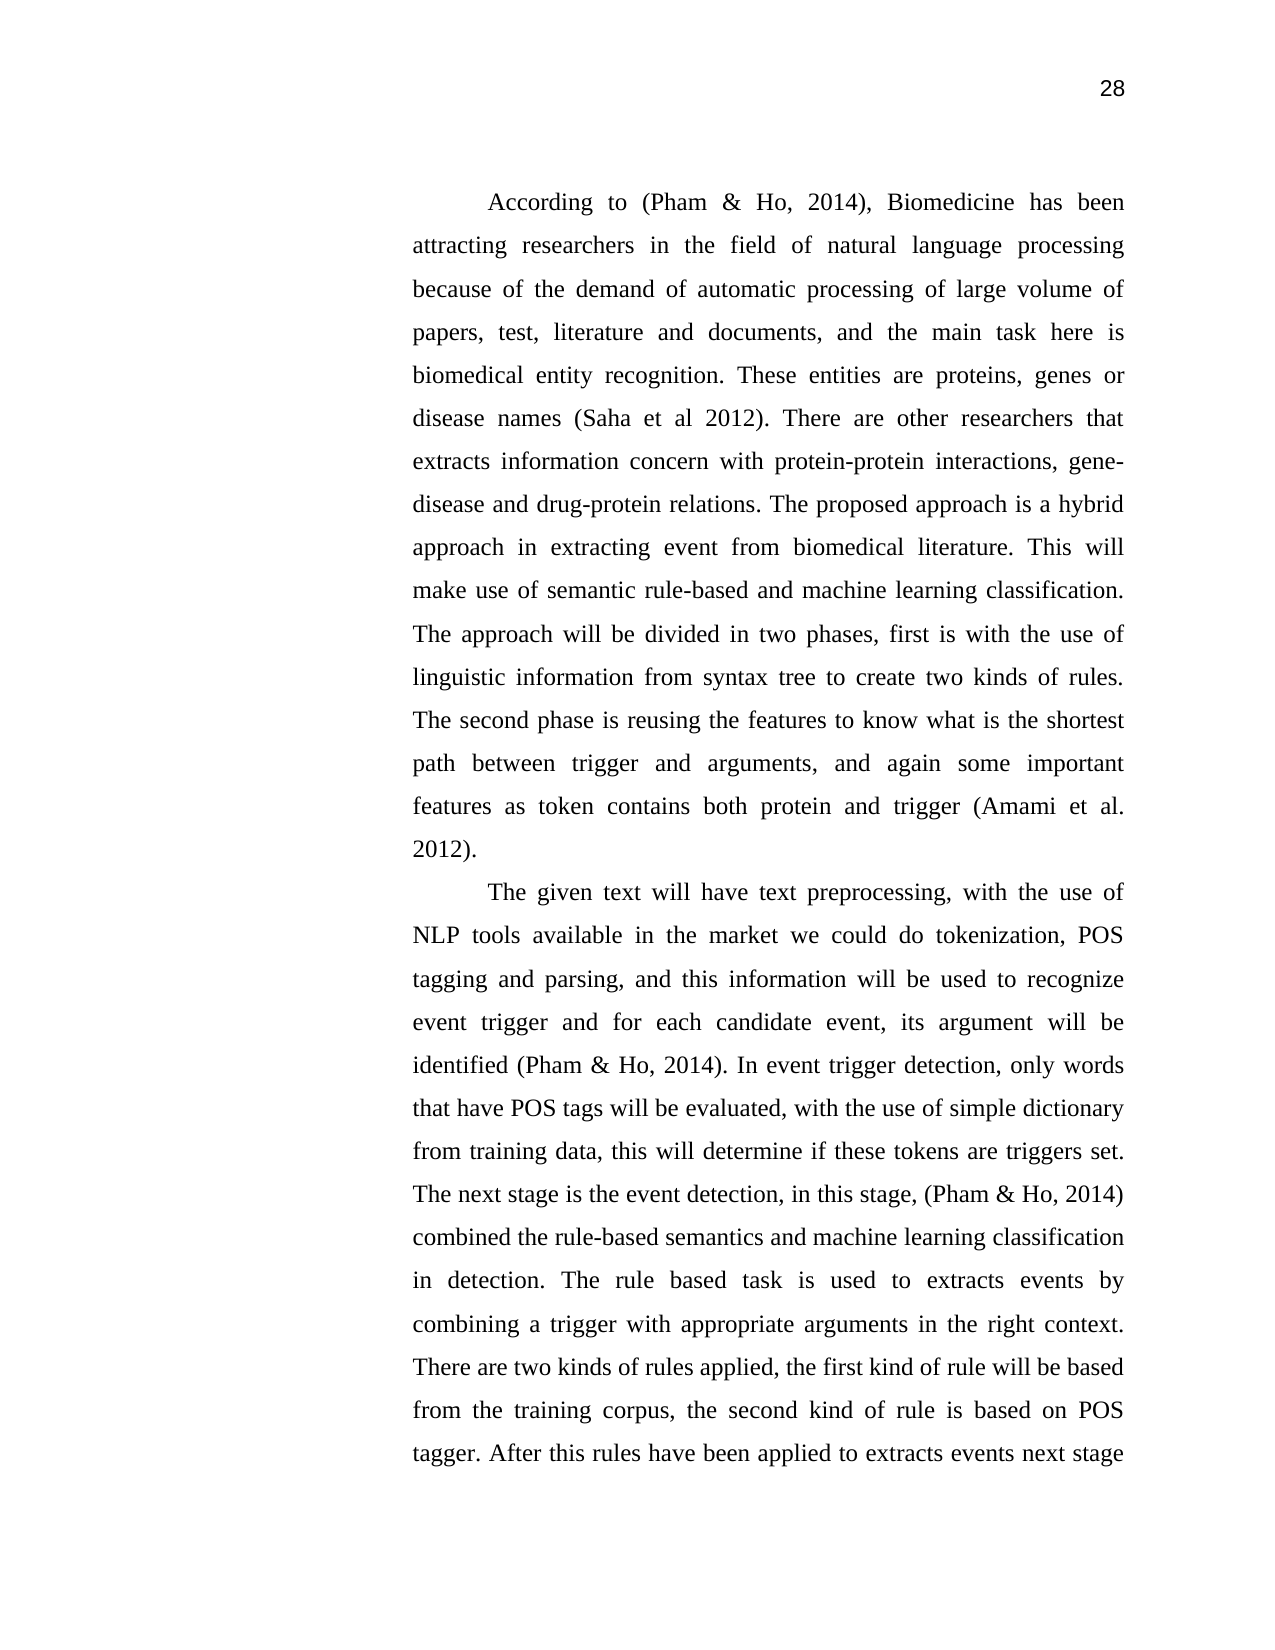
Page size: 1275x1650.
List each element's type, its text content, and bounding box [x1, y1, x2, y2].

list According to (Pham & Ho, 2014), Biomedicine has been attracting researchers in the field of natural language processing because of the demand of automatic processing of large volume of papers, test, literature and documents, and the main task here is biomedical entity recognition. These entities are proteins, genes or disease names (Saha et al 2012). There are other researchers that extracts information concern with protein-protein interactions, gene-disease and drug-protein relations. The proposed approach is a hybrid approach in extracting event from biomedical literature. This will make use of semantic rule-based and machine learning classification. The approach will be divided in two phases, first is with the use of linguistic information from syntax tree to create two kinds of rules. The second phase is reusing the features to know what is the shortest path between trigger and arguments, and again some important features as token contains both protein and trigger (Amami et al. 2012). [412, 187, 1125, 863]
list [412, 877, 1125, 1467]
